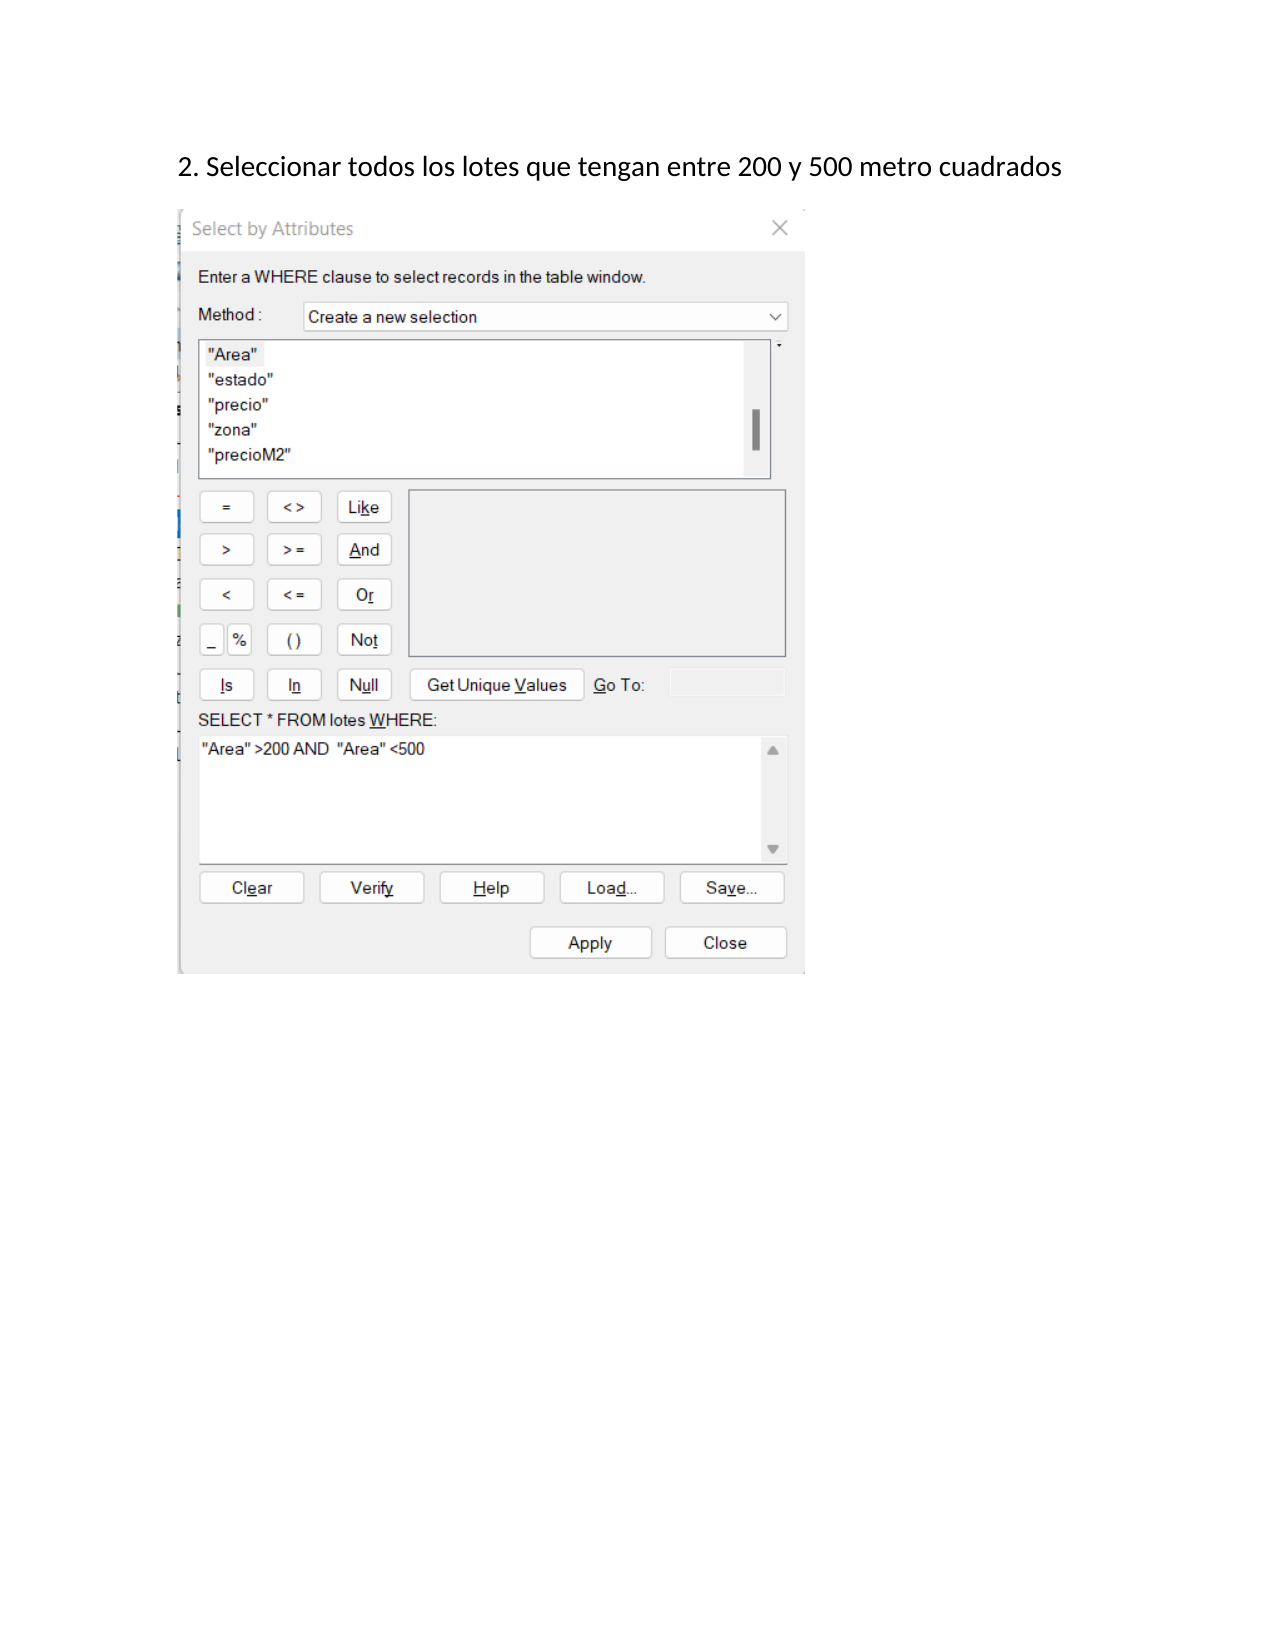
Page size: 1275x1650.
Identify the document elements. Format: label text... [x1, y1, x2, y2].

text 2. Seleccionar todos los lotes que tengan entre 200 y 500 metro cuadrados [177, 148, 1098, 183]
picture [177, 209, 805, 974]
